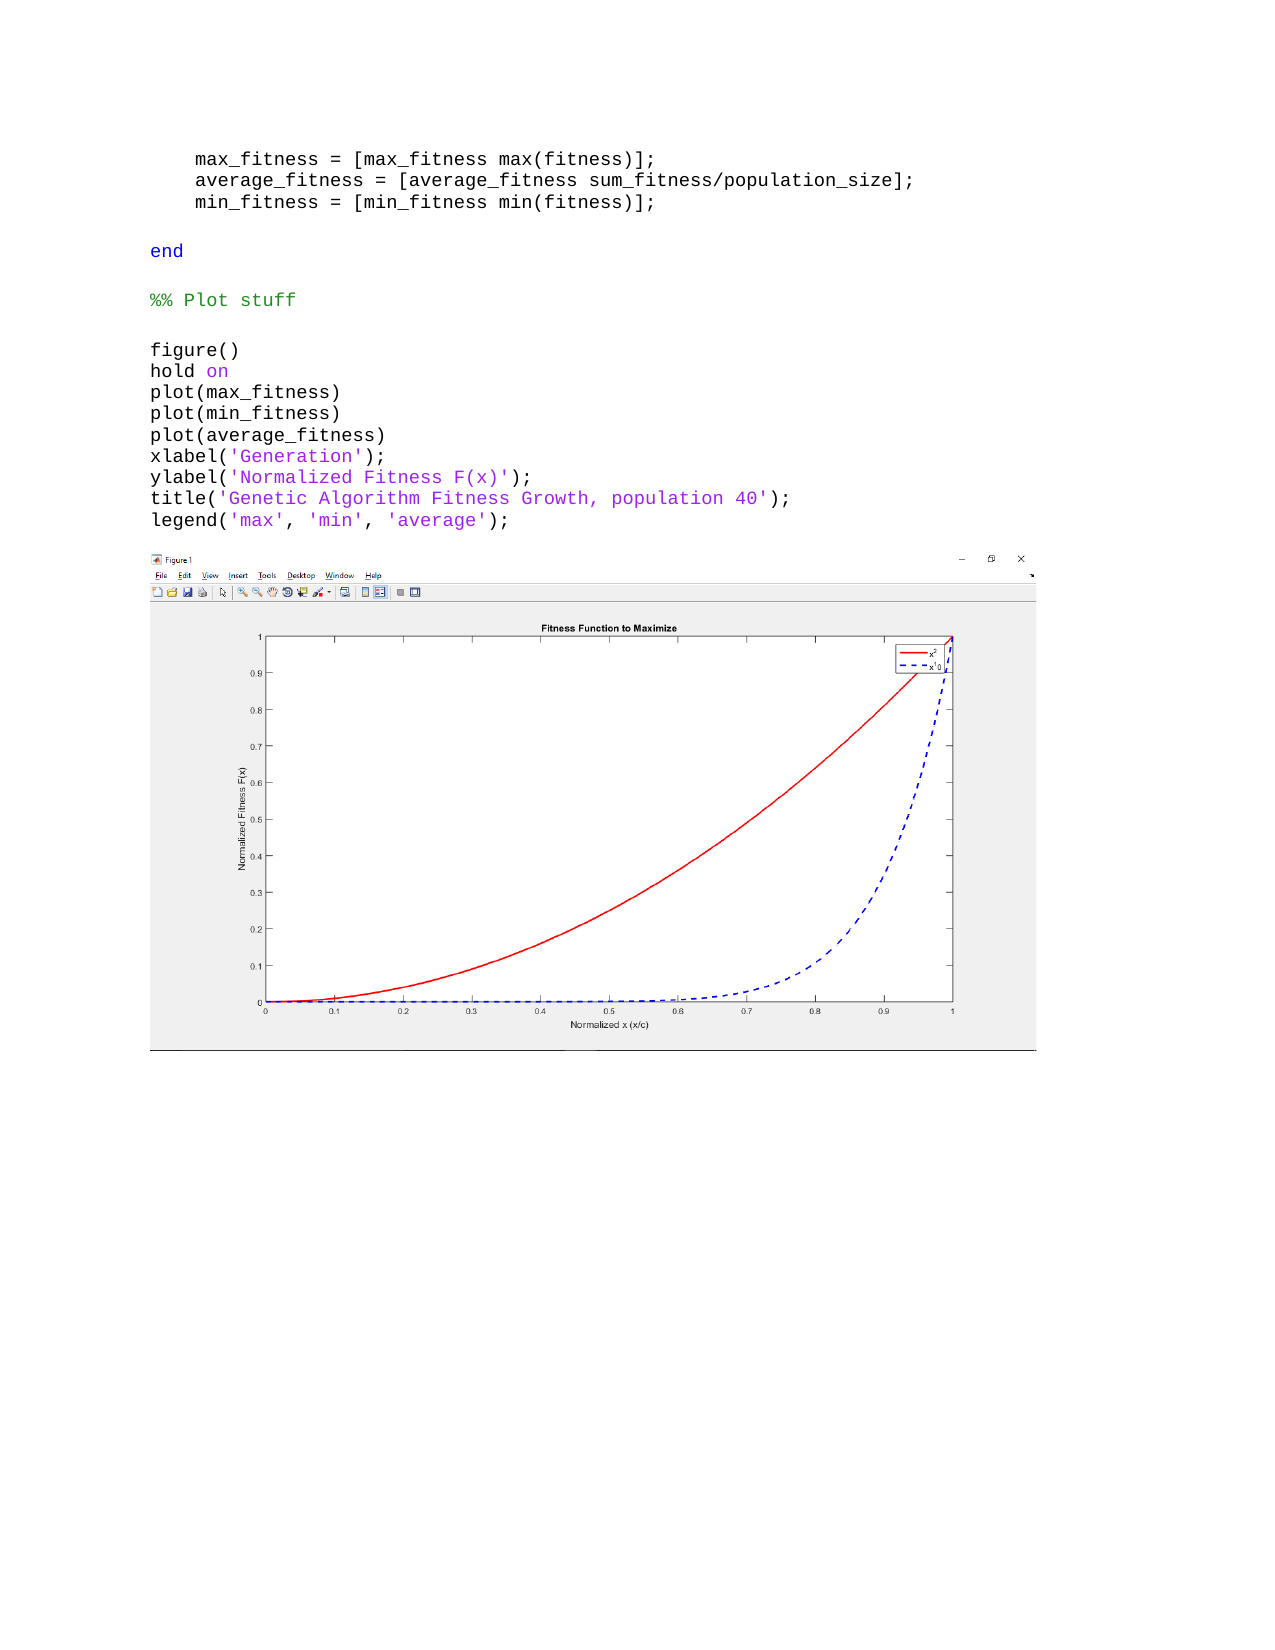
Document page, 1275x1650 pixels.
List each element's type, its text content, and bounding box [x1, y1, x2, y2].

text legend('max', 'min', 'average'); [150, 510, 1125, 532]
text end [150, 242, 1125, 263]
picture [150, 552, 1037, 1051]
text hold on [150, 362, 1125, 383]
text figure() [150, 340, 1125, 362]
text %% Plot stuff [150, 291, 1125, 312]
text plot(average_fitness) [150, 425, 1125, 447]
text ylabel('Normalized Fitness F(x)'); [150, 468, 1125, 489]
text plot(max_fitness) [150, 383, 1125, 404]
text max_fitness = [max_fitness max(fitness)]; [150, 150, 1125, 171]
text plot(min_fitness) [150, 404, 1125, 425]
text xlabel('Generation'); [150, 447, 1125, 468]
text min_fitness = [min_fitness min(fitness)]; [150, 192, 1125, 214]
text title('Genetic Algorithm Fitness Growth, population 40'); [150, 489, 1125, 510]
text average_fitness = [average_fitness sum_fitness/population_size]; [150, 171, 1125, 192]
